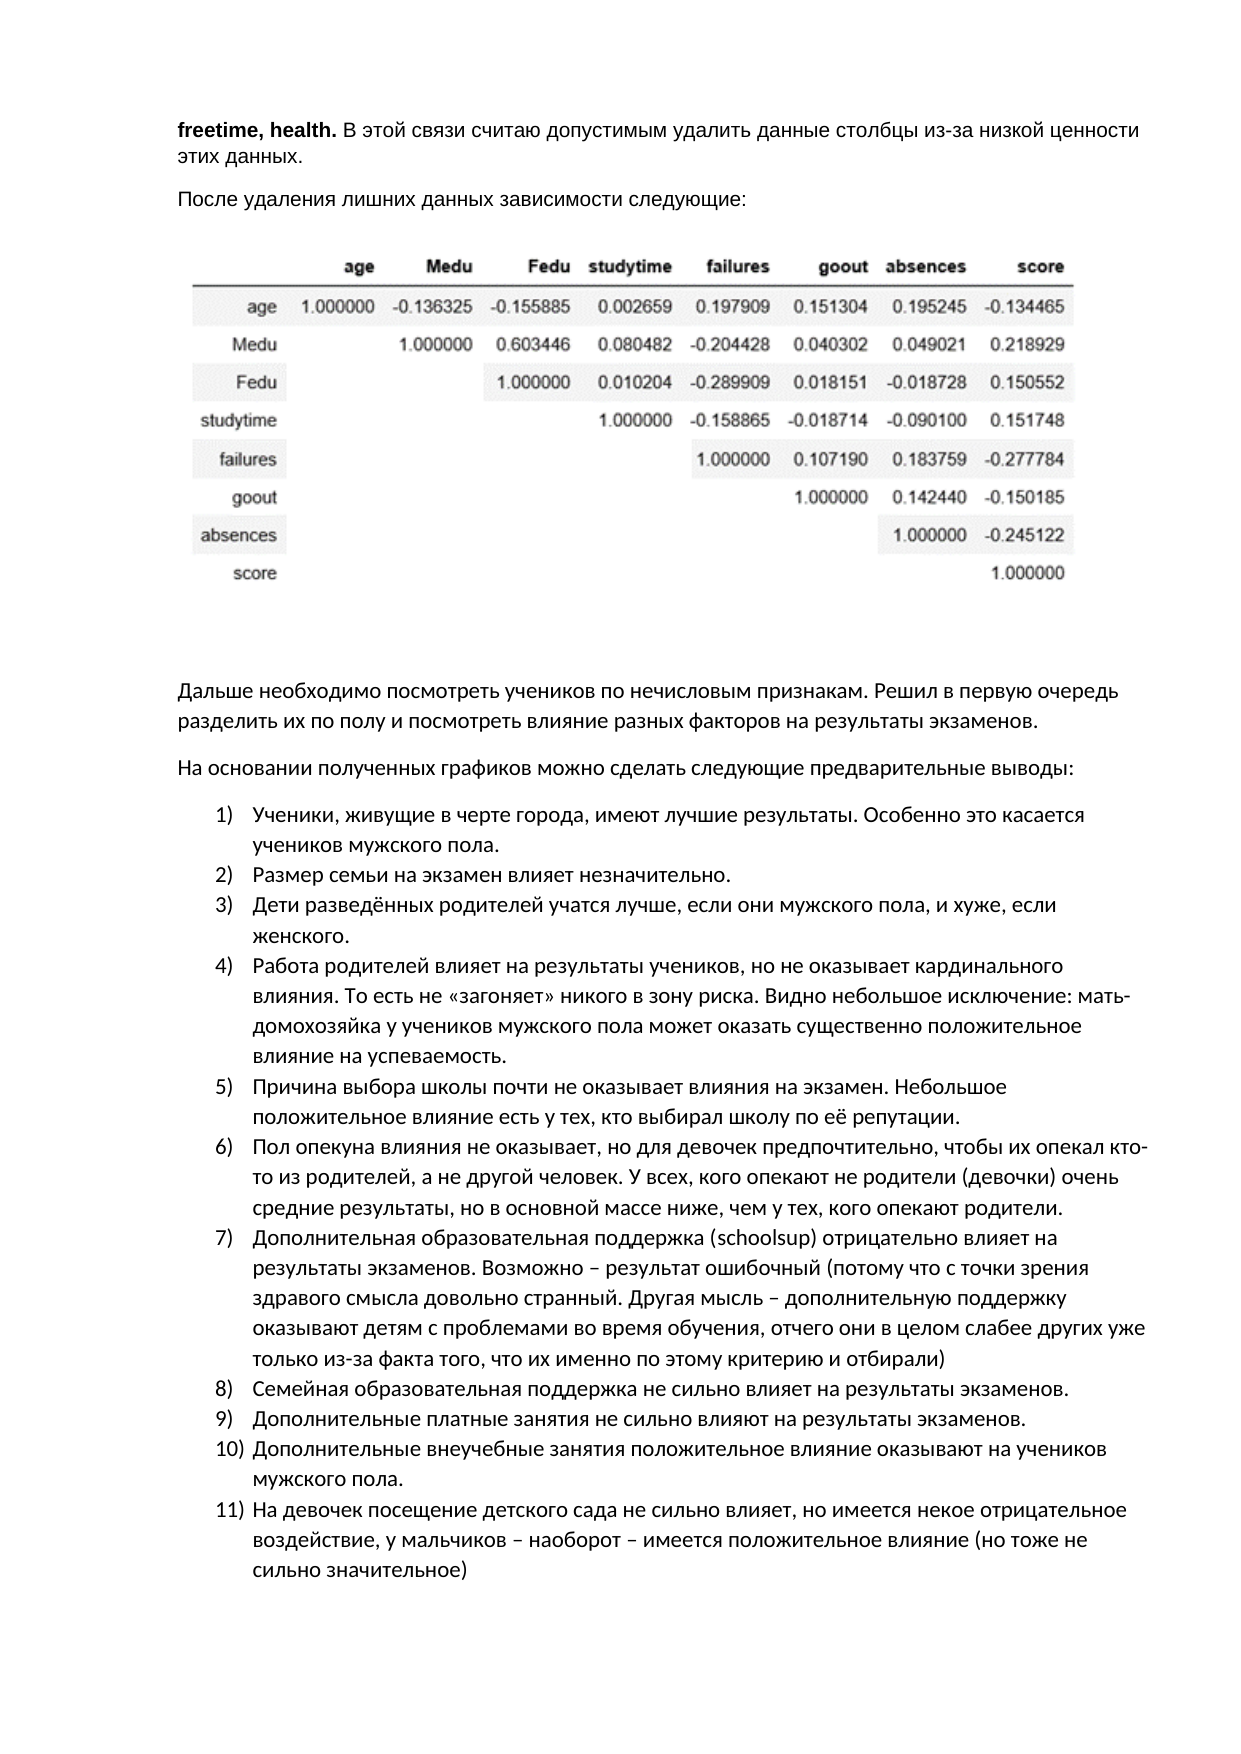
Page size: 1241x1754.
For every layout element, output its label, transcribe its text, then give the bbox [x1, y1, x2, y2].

list Причина выбора школы почти не оказывает влияния на экзамен. Небольшое положительное влияние есть у тех, кто выбирал школу по её репутации. [215, 1072, 1152, 1130]
list Семейная образовательная поддержка не сильно влияет на результаты экзаменов. [215, 1374, 1152, 1402]
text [177, 118, 1152, 168]
list На девочек посещение детского сада не сильно влияет, но имеется некое отрицательное воздействие, у мальчиков – наоборот – имеется положительное влияние (но тоже не сильно значительное) [215, 1495, 1152, 1583]
list Дополнительные внеучебные занятия положительное влияние оказывают на учеников мужского пола. [215, 1434, 1152, 1492]
text На основании полученных графиков можно сделать следующие предварительные выводы: [177, 753, 1152, 781]
list Дополнительная образовательная поддержка (schoolsup) отрицательно влияет на результаты экзаменов. Возможно – результат ошибочный (потому что с точки зрения здравого смысла довольно странный. Другая мысль – дополнительную поддержку оказывают детям с проблемами во время обучения, отчего они в целом слабее других уже только из-за факта того, что их именно по этому критерию и отбирали) [215, 1223, 1152, 1372]
picture [177, 228, 1092, 611]
list Ученики, живущие в черте города, имеют лучшие результаты. Особенно это касается учеников мужского пола. [215, 800, 1152, 858]
text После удаления лишних данных зависимости следующие: [177, 186, 1152, 210]
list Дополнительные платные занятия не сильно влияют на результаты экзаменов. [215, 1404, 1152, 1432]
list Размер семьи на экзамен влияет незначительно. [215, 860, 1152, 888]
text Дальше необходимо посмотреть учеников по нечисловым признакам. Решил в первую очередь разделить их по полу и посмотреть влияние разных факторов на результаты экзаменов. [177, 676, 1152, 734]
list Пол опекуна влияния не оказывает, но для девочек предпочтительно, чтобы их опекал кто-то из родителей, а не другой человек. У всех, кого опекают не родители (девочки) очень средние результаты, но в основной массе ниже, чем у тех, кого опекают родители. [215, 1132, 1152, 1221]
list Работа родителей влияет на результаты учеников, но не оказывает кардинального влияния. То есть не «загоняет» никого в зону риска. Видно небольшое исключение: мать-домохозяйка у учеников мужского пола может оказать существенно положительное влияние на успеваемость. [215, 951, 1152, 1069]
list Дети разведённых родителей учатся лучше, если они мужского пола, и хуже, если женского. [215, 891, 1152, 949]
